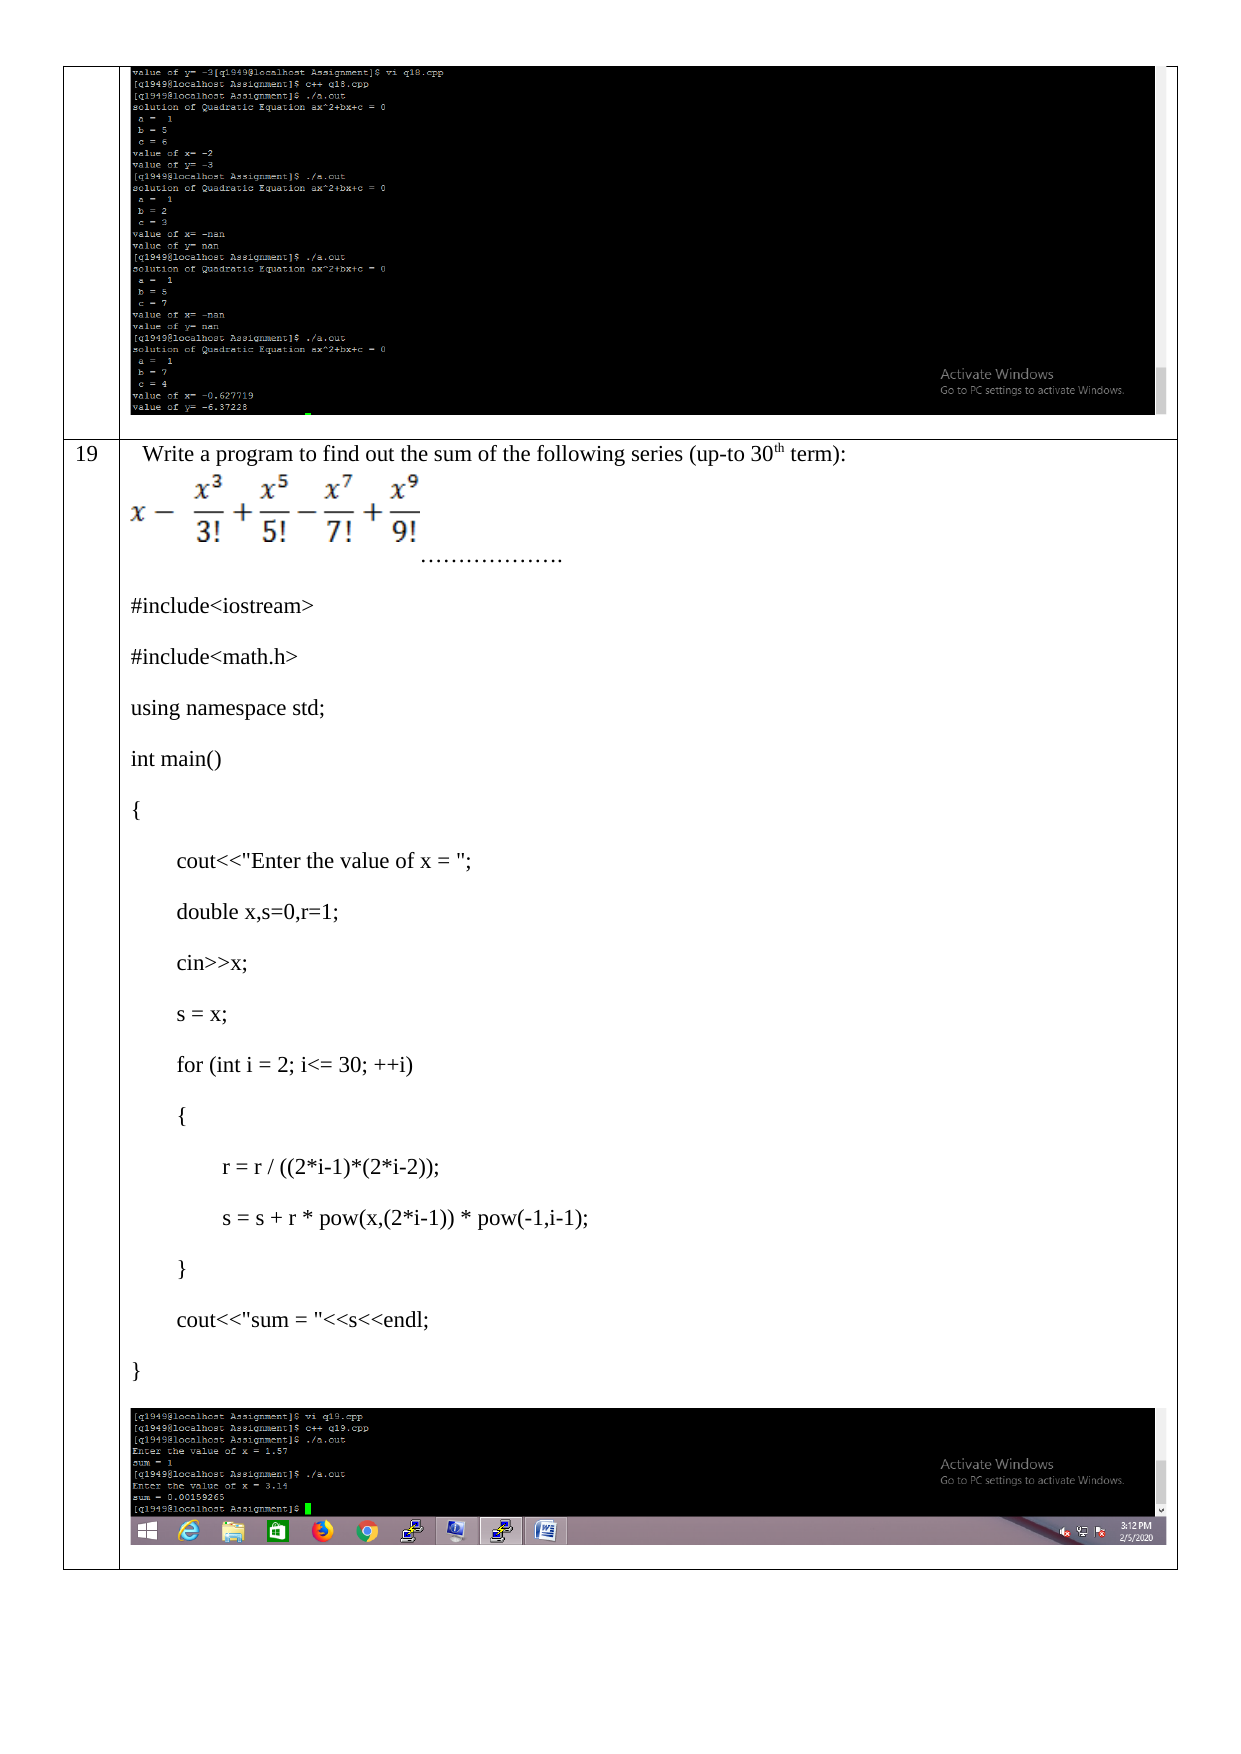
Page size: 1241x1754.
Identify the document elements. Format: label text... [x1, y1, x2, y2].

table_cell Write a program to find out the sum of the following series (up-to 30th term): ………………. #include<iostream> #include<math.h> using namespace std; int main() { cout<<"Enter the value of x = "; double x,s=0,r=1; cin>>x; s = x; for (int i = 2; i<= 30; ++i) { r = r / ((2*i-1)*(2*i-2)); s = s + r * pow(x,(2*i-1)) * pow(-1,i-1); } cout<<"sum = "<<s<<endl; } [120, 440, 1177, 1569]
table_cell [120, 67, 1177, 439]
picture [130, 470, 420, 542]
table_cell 19 [64, 440, 119, 1569]
table_cell 18 [64, 67, 119, 439]
picture [130, 1408, 1167, 1545]
picture [130, 66, 1167, 415]
